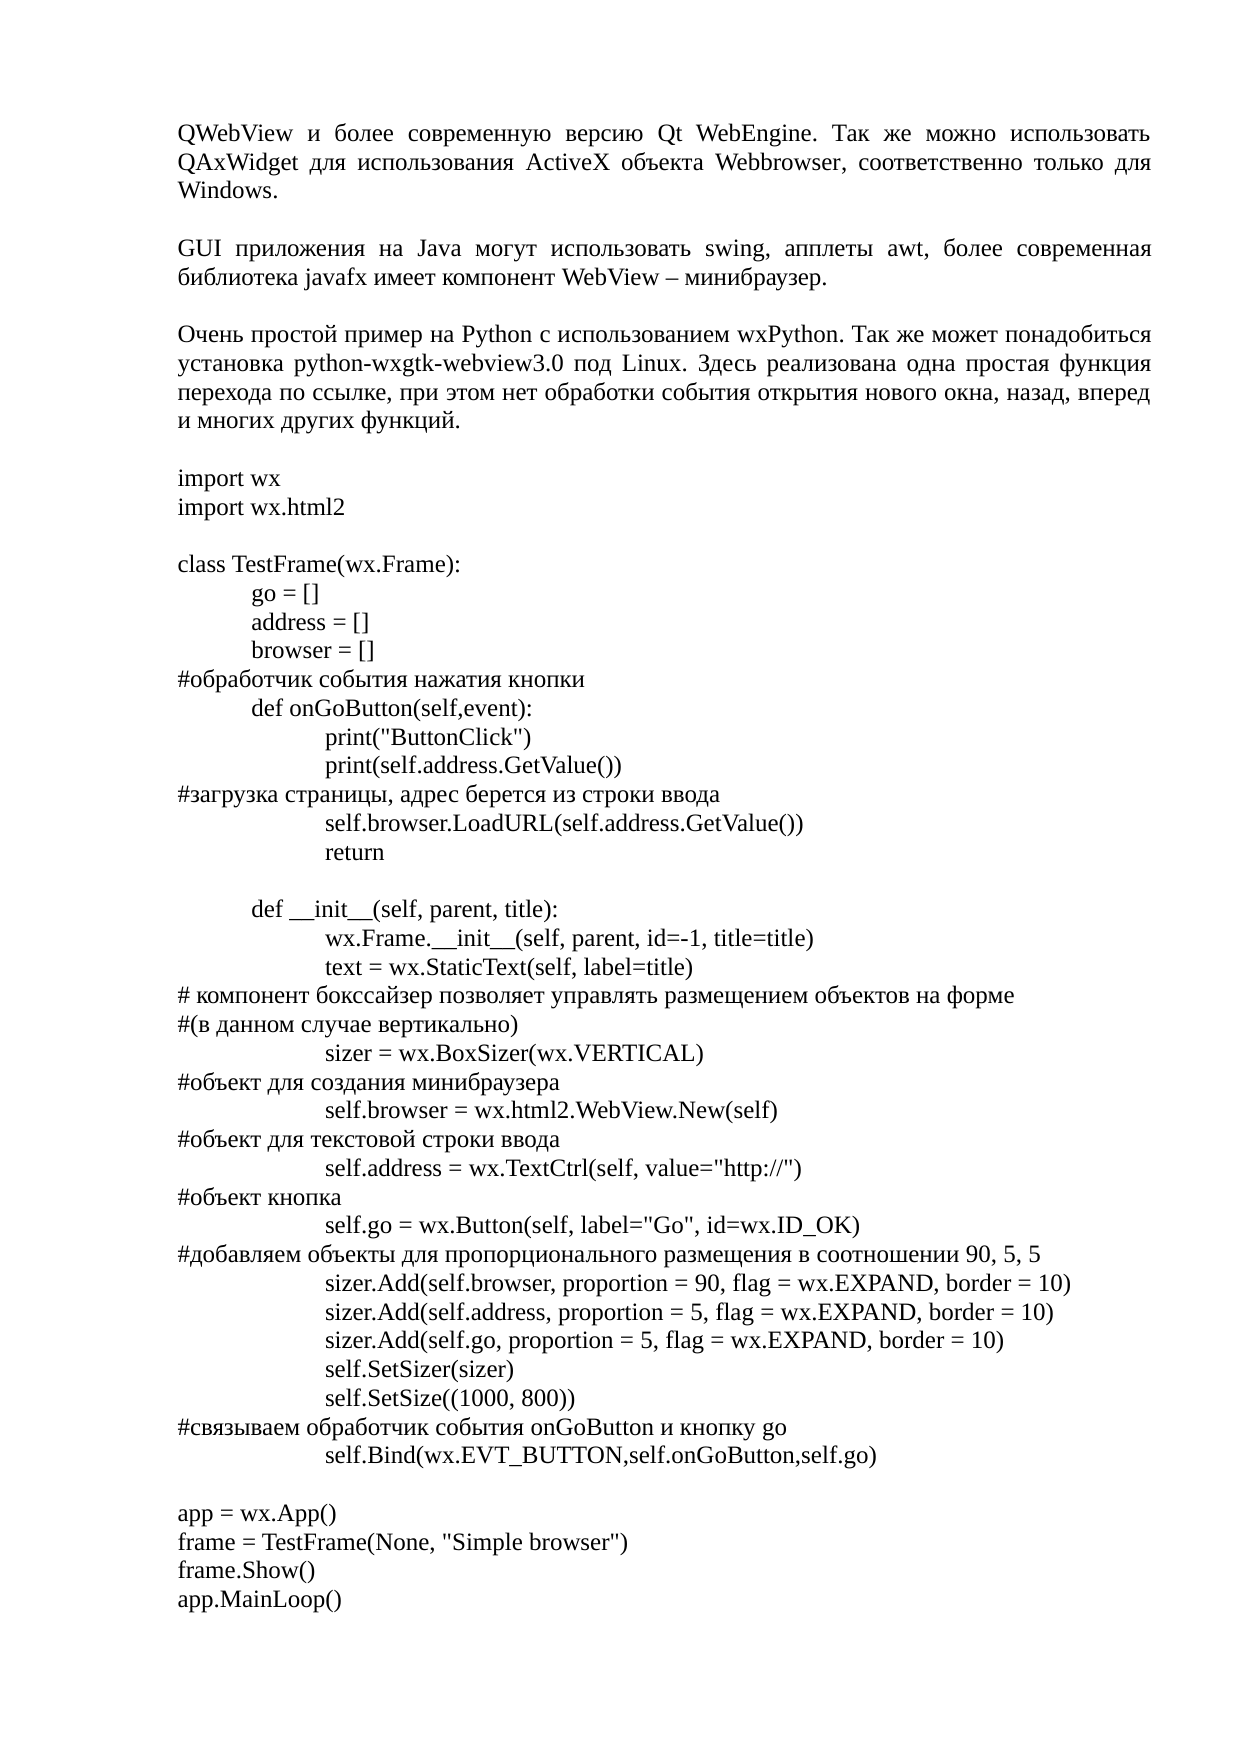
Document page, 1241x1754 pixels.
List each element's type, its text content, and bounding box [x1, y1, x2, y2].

text #объект для создания минибраузера [177, 1067, 1152, 1096]
text sizer = wx.BoxSizer(wx.VERTICAL) [177, 1038, 1152, 1067]
text def __init__(self, parent, title): [177, 894, 1152, 923]
text self.SetSizer(sizer) [177, 1354, 1152, 1383]
text app = wx.App() [177, 1498, 1152, 1527]
text class TestFrame(wx.Frame): [177, 549, 1152, 578]
text self.go = wx.Button(self, label="Go", id=wx.ID_OK) [177, 1211, 1152, 1239]
text return [177, 837, 1152, 866]
text import wx [177, 463, 1152, 492]
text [177, 118, 1152, 204]
text print("ButtonClick") [177, 722, 1152, 751]
text self.address = wx.TextCtrl(self, value="http://") [177, 1153, 1152, 1182]
text #объект для текстовой строки ввода [177, 1124, 1152, 1153]
text address = [] [177, 607, 1152, 636]
text #связываем обработчик события onGoButton и кнопку go [177, 1412, 1152, 1441]
text # компонент бокссайзер позволяет управлять размещением объектов на форме [177, 981, 1152, 1009]
text def onGoButton(self,event): [177, 693, 1152, 722]
text go = [] [177, 578, 1152, 607]
text sizer.Add(self.go, proportion = 5, flag = wx.EXPAND, border = 10) [177, 1326, 1152, 1354]
text self.Bind(wx.EVT_BUTTON,self.onGoButton,self.go) [177, 1441, 1152, 1469]
text app.MainLoop() [177, 1584, 1152, 1613]
text frame = TestFrame(None, "Simple browser") [177, 1527, 1152, 1556]
text #обработчик события нажатия кнопки [177, 664, 1152, 693]
text self.browser.LoadURL(self.address.GetValue()) [177, 808, 1152, 837]
text #добавляем объекты для пропорционального размещения в соотношении 90, 5, 5 [177, 1239, 1152, 1268]
text frame.Show() [177, 1556, 1152, 1584]
text #(в данном случае вертикально) [177, 1009, 1152, 1038]
text GUI приложения на Java могут использовать swing, апплеты awt, более современная библиотека javafx имеет компонент WebView – минибраузер. [177, 233, 1152, 291]
text text = wx.StaticText(self, label=title) [177, 952, 1152, 981]
text print(self.address.GetValue()) [177, 751, 1152, 779]
text self.SetSize((1000, 800)) [177, 1383, 1152, 1412]
text sizer.Add(self.address, proportion = 5, flag = wx.EXPAND, border = 10) [177, 1297, 1152, 1326]
text sizer.Add(self.browser, proportion = 90, flag = wx.EXPAND, border = 10) [177, 1268, 1152, 1297]
text #загрузка страницы, адрес берется из строки ввода [177, 779, 1152, 808]
text wx.Frame.__init__(self, parent, id=-1, title=title) [177, 923, 1152, 952]
text #объект кнопка [177, 1182, 1152, 1211]
text browser = [] [177, 636, 1152, 664]
text import wx.html2 [177, 492, 1152, 521]
text Очень простой пример на Python c использованием wxPython. Так же может понадобиться установка python-wxgtk-webview3.0 под Linux. Здесь реализована одна простая функция перехода по ссылке, при этом нет обработки события открытия нового окна, назад, вперед и многих других функций. [177, 319, 1152, 434]
text self.browser = wx.html2.WebView.New(self) [177, 1096, 1152, 1124]
